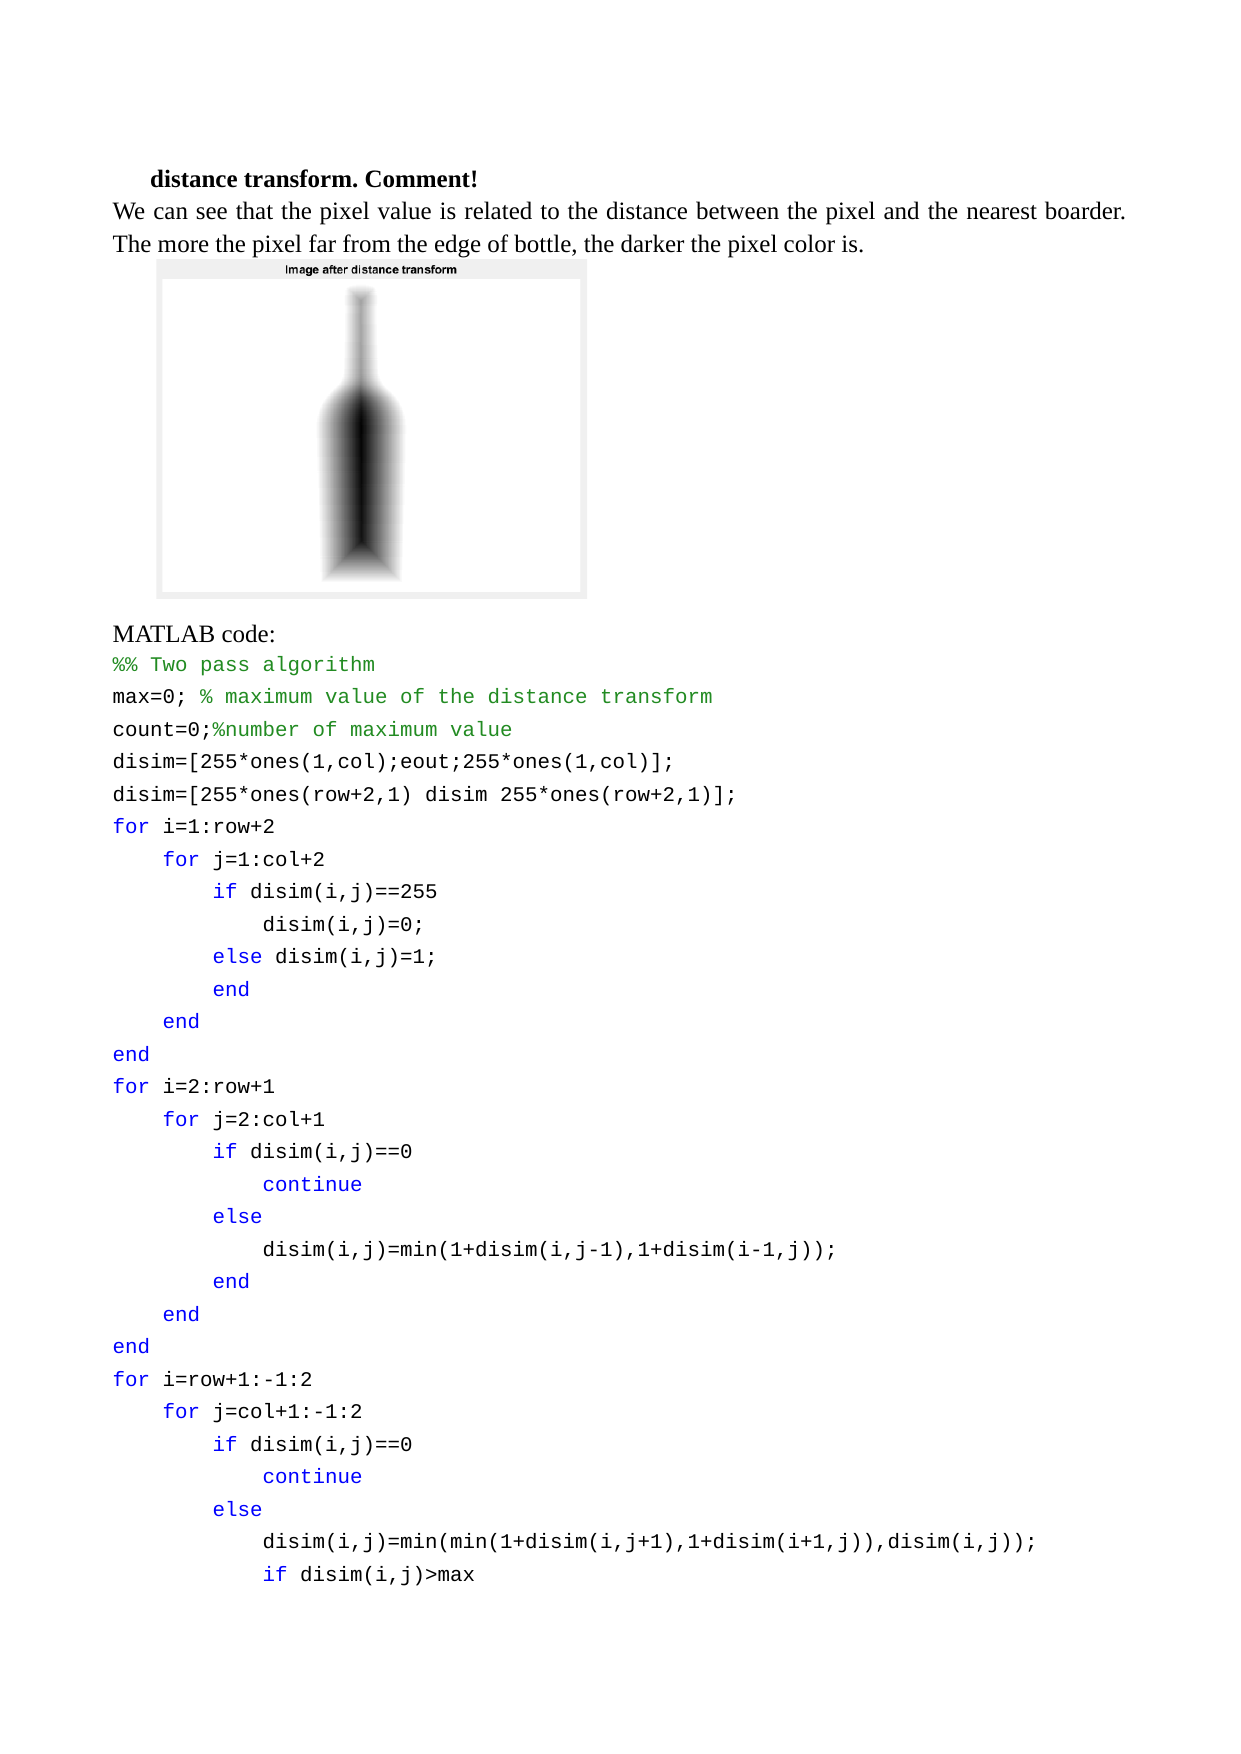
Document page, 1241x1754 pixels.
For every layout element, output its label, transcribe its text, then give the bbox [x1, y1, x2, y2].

text if disim(i,j)==0 [112, 1429, 1128, 1462]
picture [156, 259, 588, 599]
text %% Two pass algorithm [112, 649, 1128, 682]
text else [112, 1202, 1128, 1234]
text disim(i,j)=min(1+disim(i,j-1),1+disim(i-1,j)); [112, 1234, 1128, 1267]
text else disim(i,j)=1; [112, 942, 1128, 974]
text disim(i,j)=min(min(1+disim(i,j+1),1+disim(i+1,j)),disim(i,j)); [112, 1527, 1128, 1559]
text disim=[255*ones(row+2,1) disim 255*ones(row+2,1)]; [112, 779, 1128, 812]
text continue [112, 1169, 1128, 1202]
text end [112, 1299, 1128, 1332]
text if disim(i,j)==255 [112, 877, 1128, 909]
text end [112, 1039, 1128, 1072]
text end [112, 1007, 1128, 1039]
text else [112, 1494, 1128, 1527]
text disim=[255*ones(1,col);eout;255*ones(1,col)]; [112, 747, 1128, 779]
text if disim(i,j)==0 [112, 1137, 1128, 1169]
text count=0;%number of maximum value [112, 714, 1128, 747]
text for i=1:row+2 [112, 812, 1128, 844]
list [112, 162, 1128, 194]
text end [112, 1267, 1128, 1299]
text if disim(i,j)>max [112, 1559, 1128, 1592]
text continue [112, 1462, 1128, 1494]
text We can see that the pixel value is related to the distance between the pixel and the nearest boarder. The more the pixel far from the edge of bottle, the darker the pixel color is. [112, 194, 1128, 259]
text disim(i,j)=0; [112, 909, 1128, 942]
text end [112, 974, 1128, 1007]
text for j=2:col+1 [112, 1104, 1128, 1137]
text for j=col+1:-1:2 [112, 1397, 1128, 1429]
text for i=2:row+1 [112, 1072, 1128, 1104]
text MATLAB code: [112, 617, 1128, 649]
text end [112, 1332, 1128, 1364]
text for j=1:col+2 [112, 844, 1128, 877]
text max=0; % maximum value of the distance transform [112, 682, 1128, 714]
text for i=row+1:-1:2 [112, 1364, 1128, 1397]
